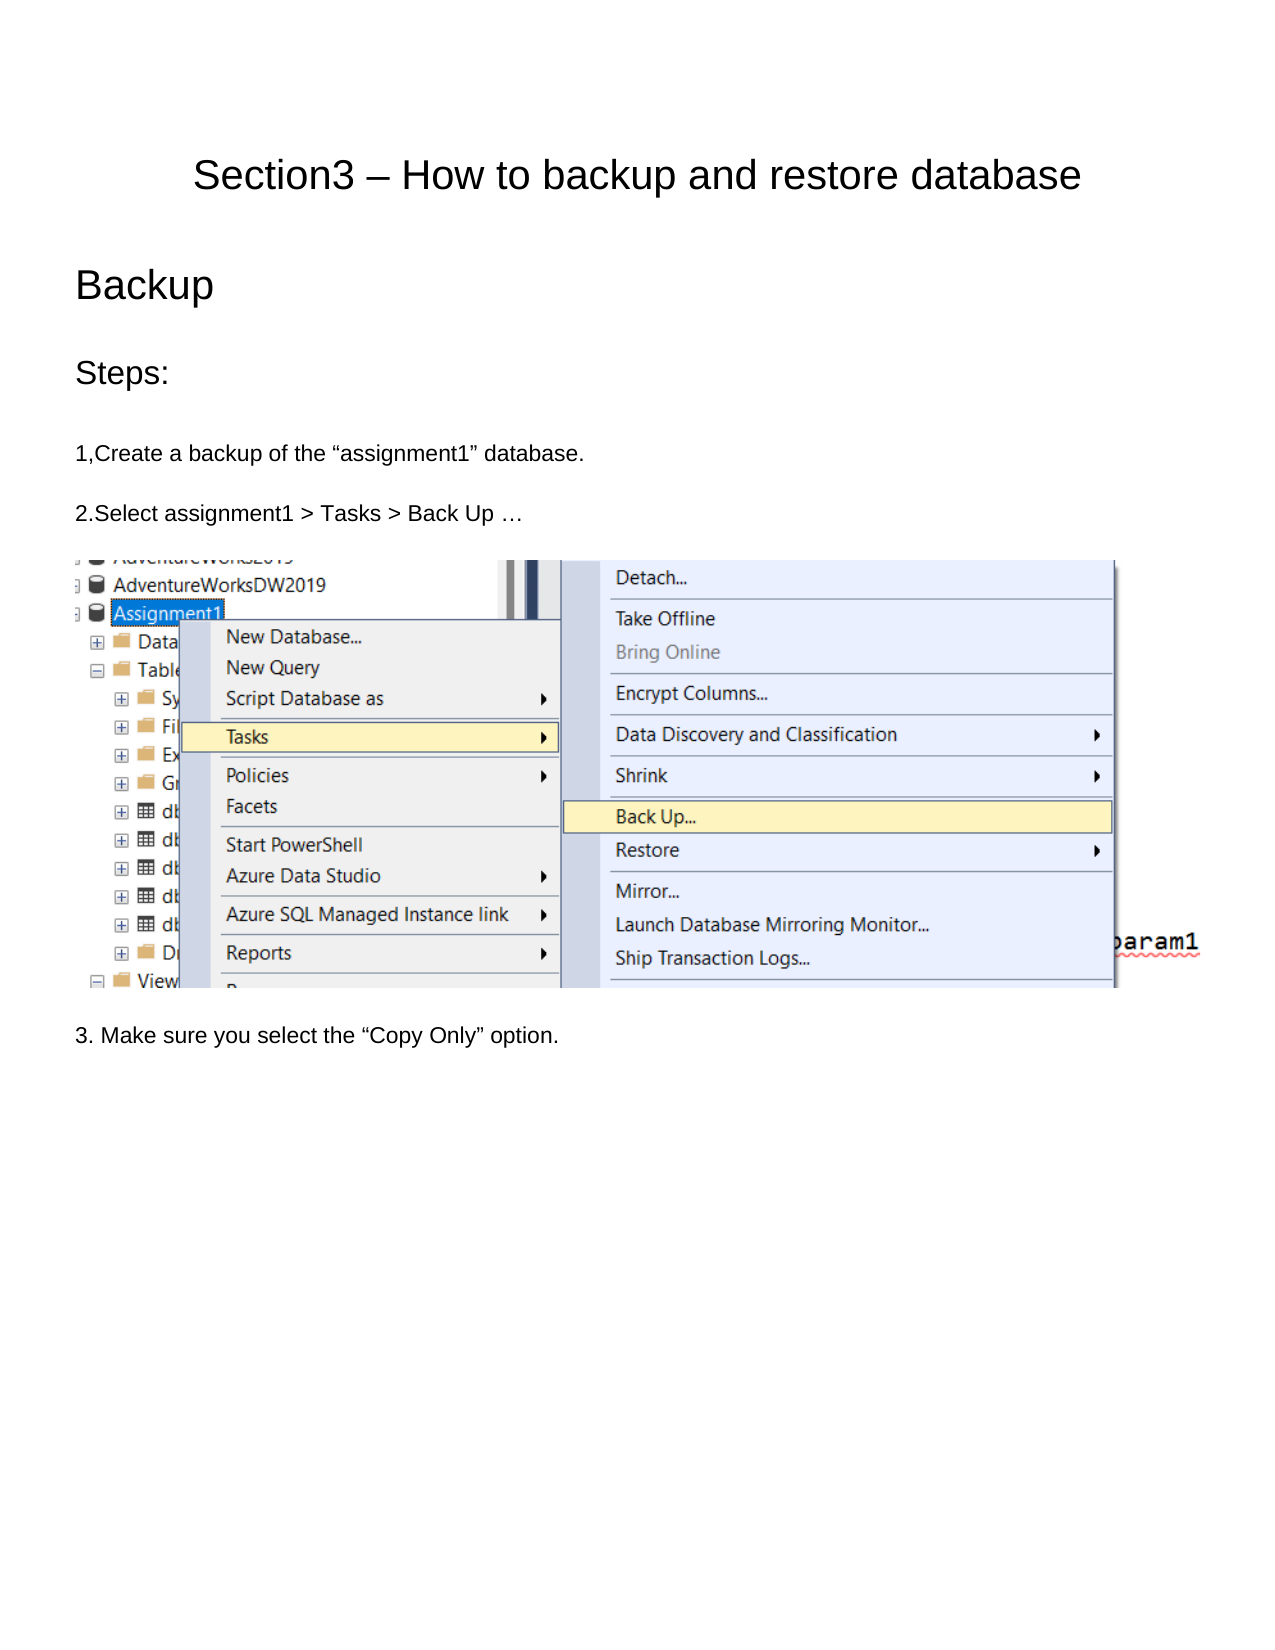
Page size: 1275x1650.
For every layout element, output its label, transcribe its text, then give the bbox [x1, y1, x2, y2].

text 2.Select assignment1 > Tasks > Back Up … [75, 500, 1200, 527]
text 1,Create a backup of the “assignment1” database. [75, 440, 1200, 466]
subtitle Steps: [75, 353, 1200, 391]
subtitle Section3 – How to backup and restore database [75, 150, 1200, 198]
text Backup [75, 260, 1200, 308]
text 3. Make sure you select the “Copy Only” option. [75, 1022, 1200, 1048]
picture [75, 560, 1200, 988]
